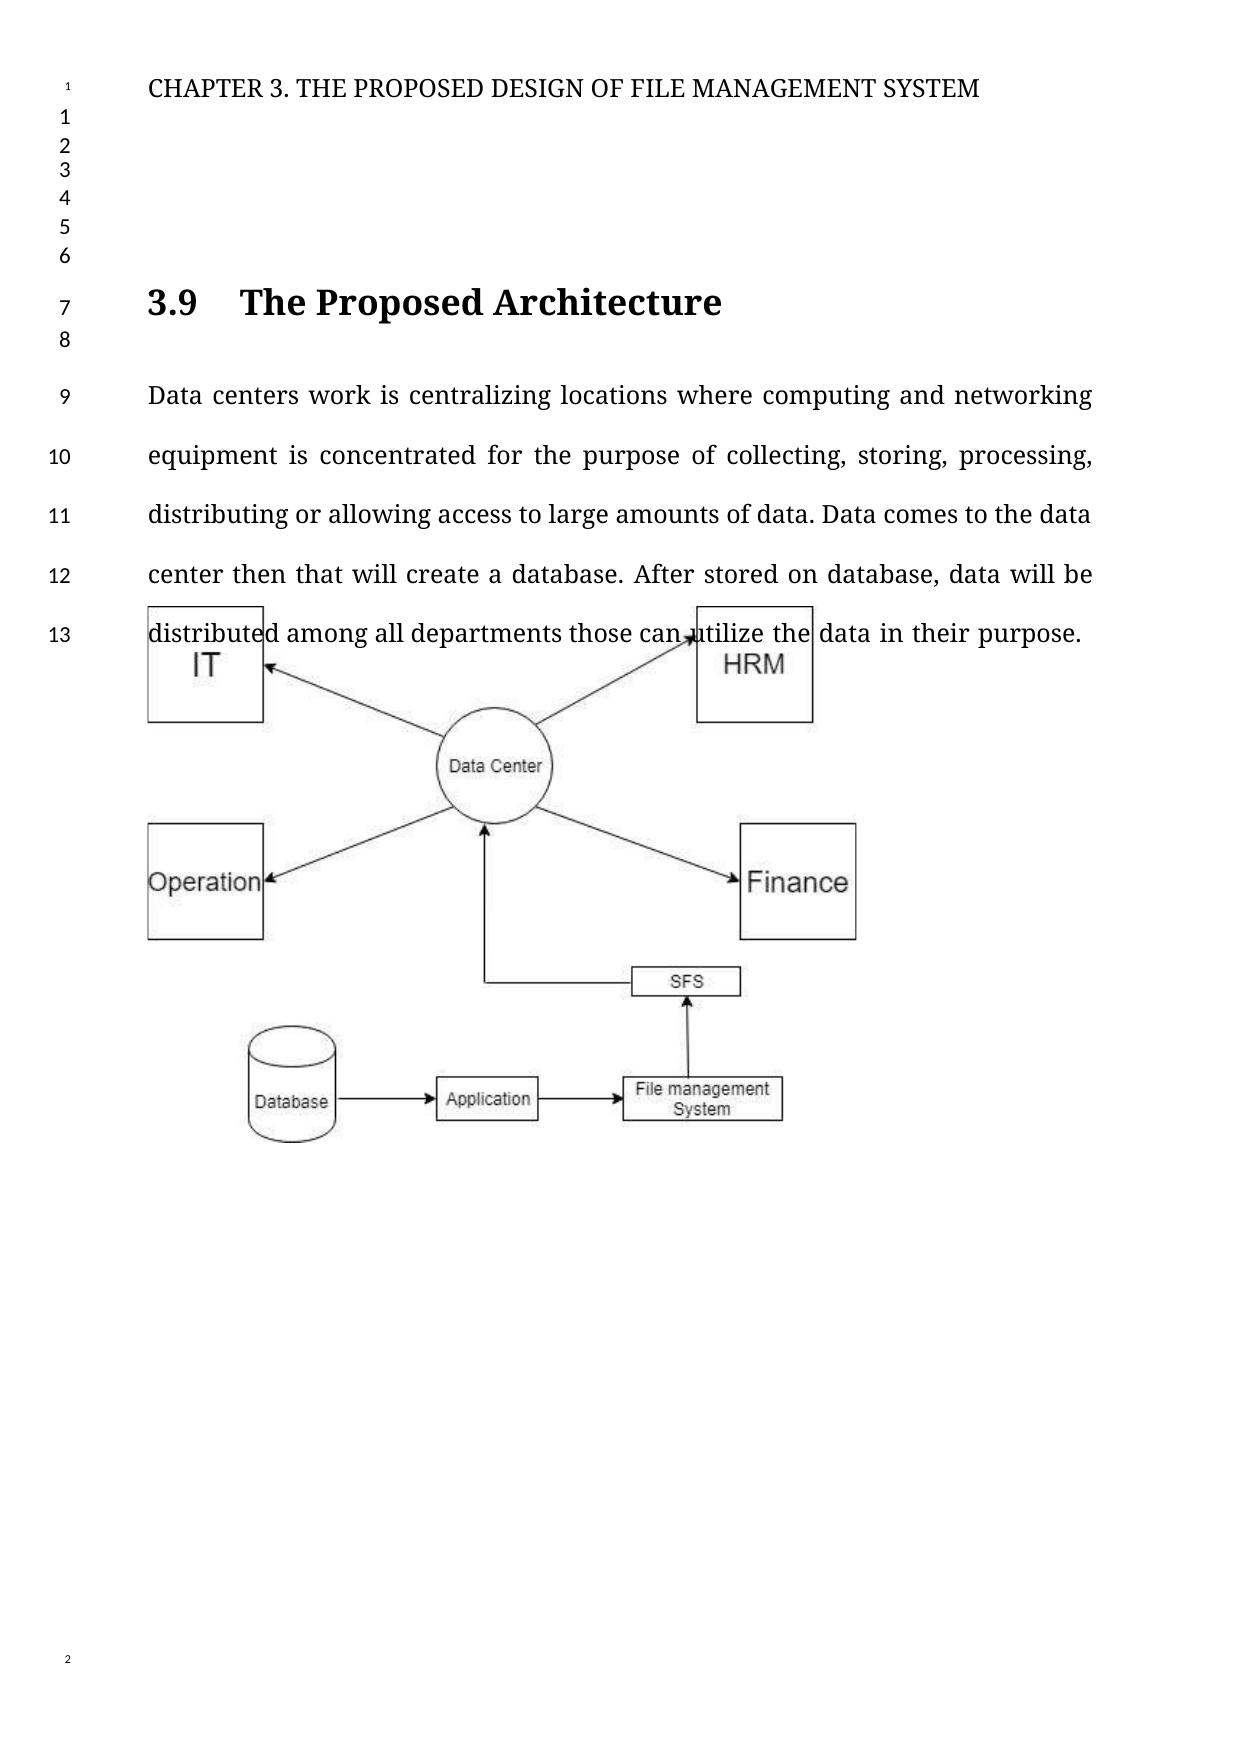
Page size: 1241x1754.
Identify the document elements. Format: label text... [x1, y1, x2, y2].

picture [147, 606, 857, 1143]
text Data centers work is centralizing locations where computing and networking equipment is concentrated for the purpose of collecting, storing, processing, distributing or allowing access to large amounts of data. Data comes to the data center then that will create a database. After stored on database, data will be distributed among all departments those can utilize the data in their purpose. [148, 378, 1093, 650]
subtitle The Proposed Architecture [147, 277, 1167, 325]
